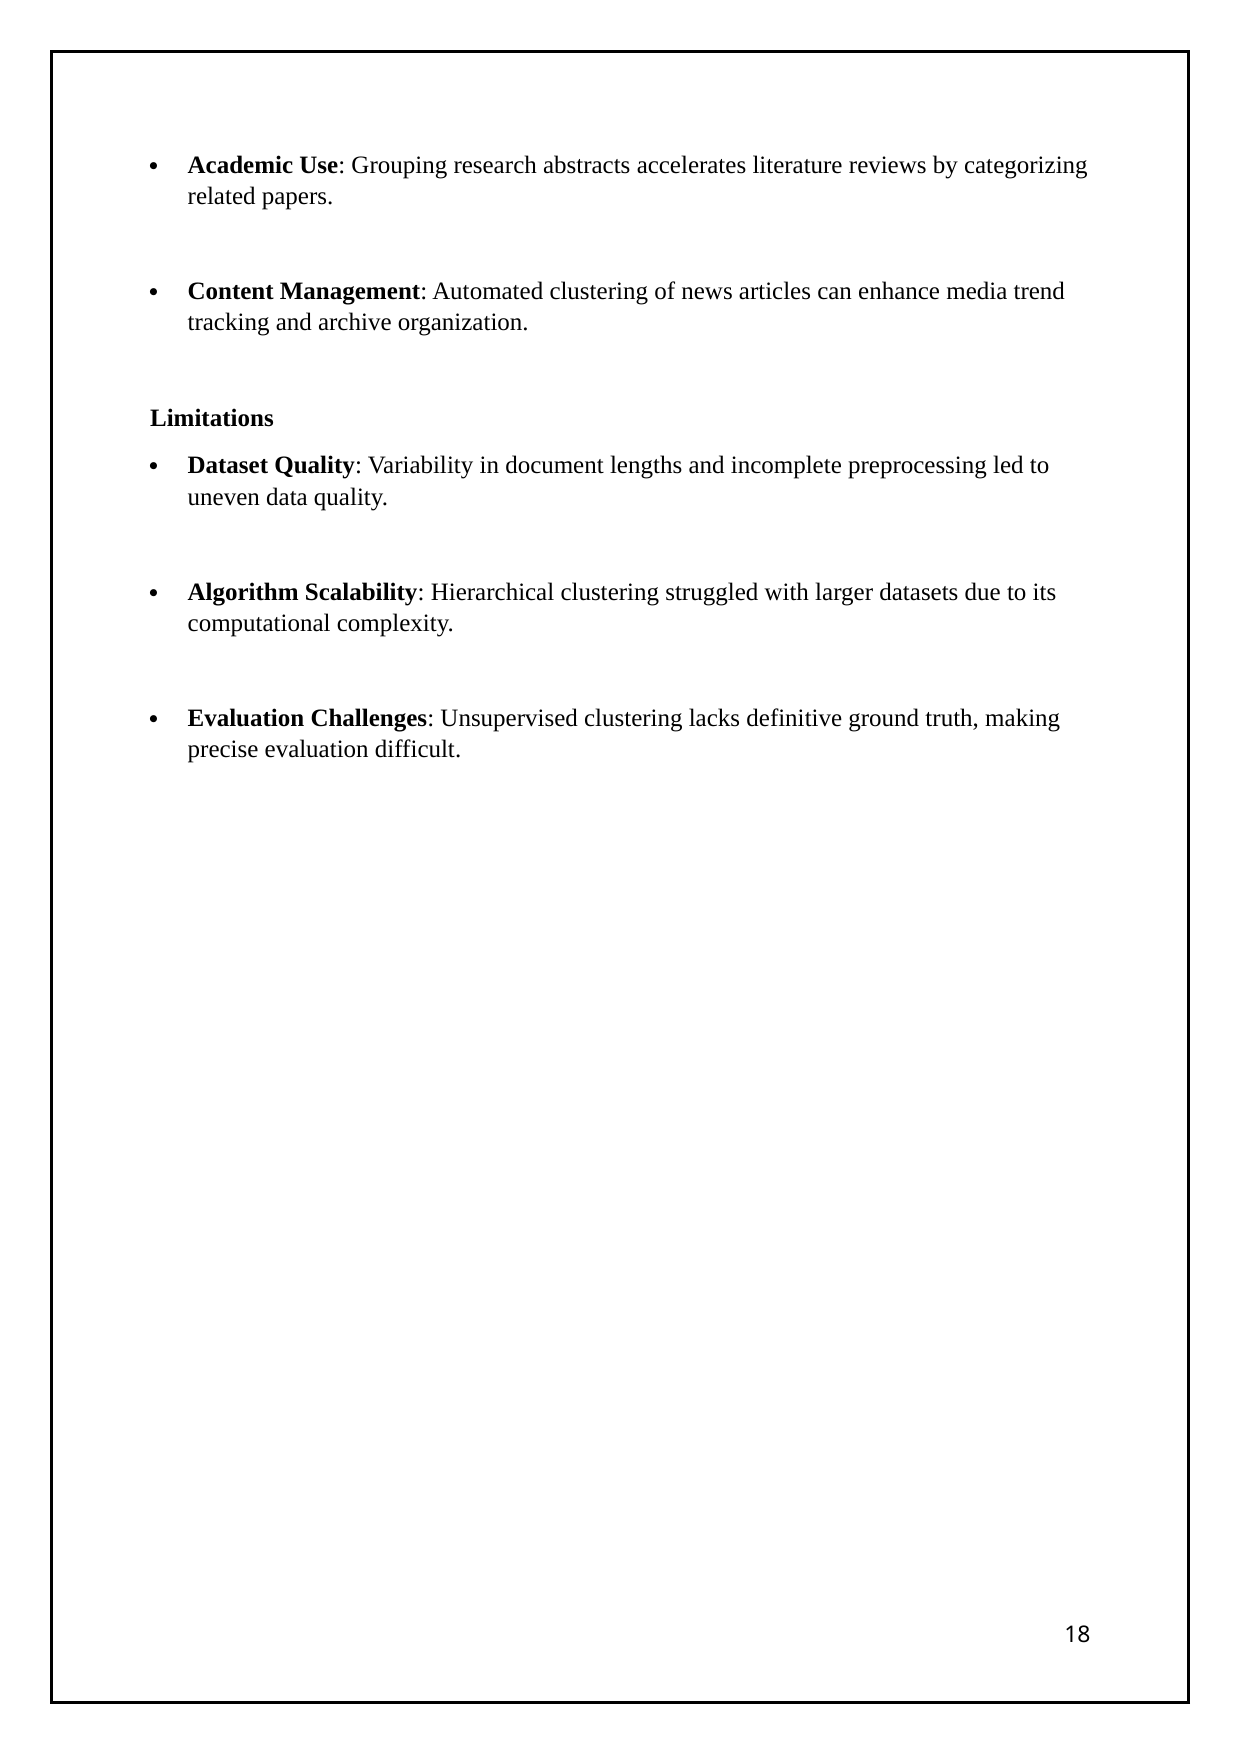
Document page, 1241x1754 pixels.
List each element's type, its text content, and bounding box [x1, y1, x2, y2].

list Academic Use: Grouping research abstracts accelerates literature reviews by categorizing related papers. [150, 150, 1090, 210]
list Algorithm Scalability: Hierarchical clustering struggled with larger datasets due to its computational complexity. [150, 577, 1090, 637]
text Limitations [150, 403, 1090, 432]
list Evaluation Challenges: Unsupervised clustering lacks definitive ground truth, making precise evaluation difficult. [150, 703, 1090, 763]
list Dataset Quality: Variability in document lengths and incomplete preprocessing led to uneven data quality. [150, 451, 1090, 510]
list Content Management: Automated clustering of news articles can enhance media trend tracking and archive organization. [150, 276, 1090, 336]
